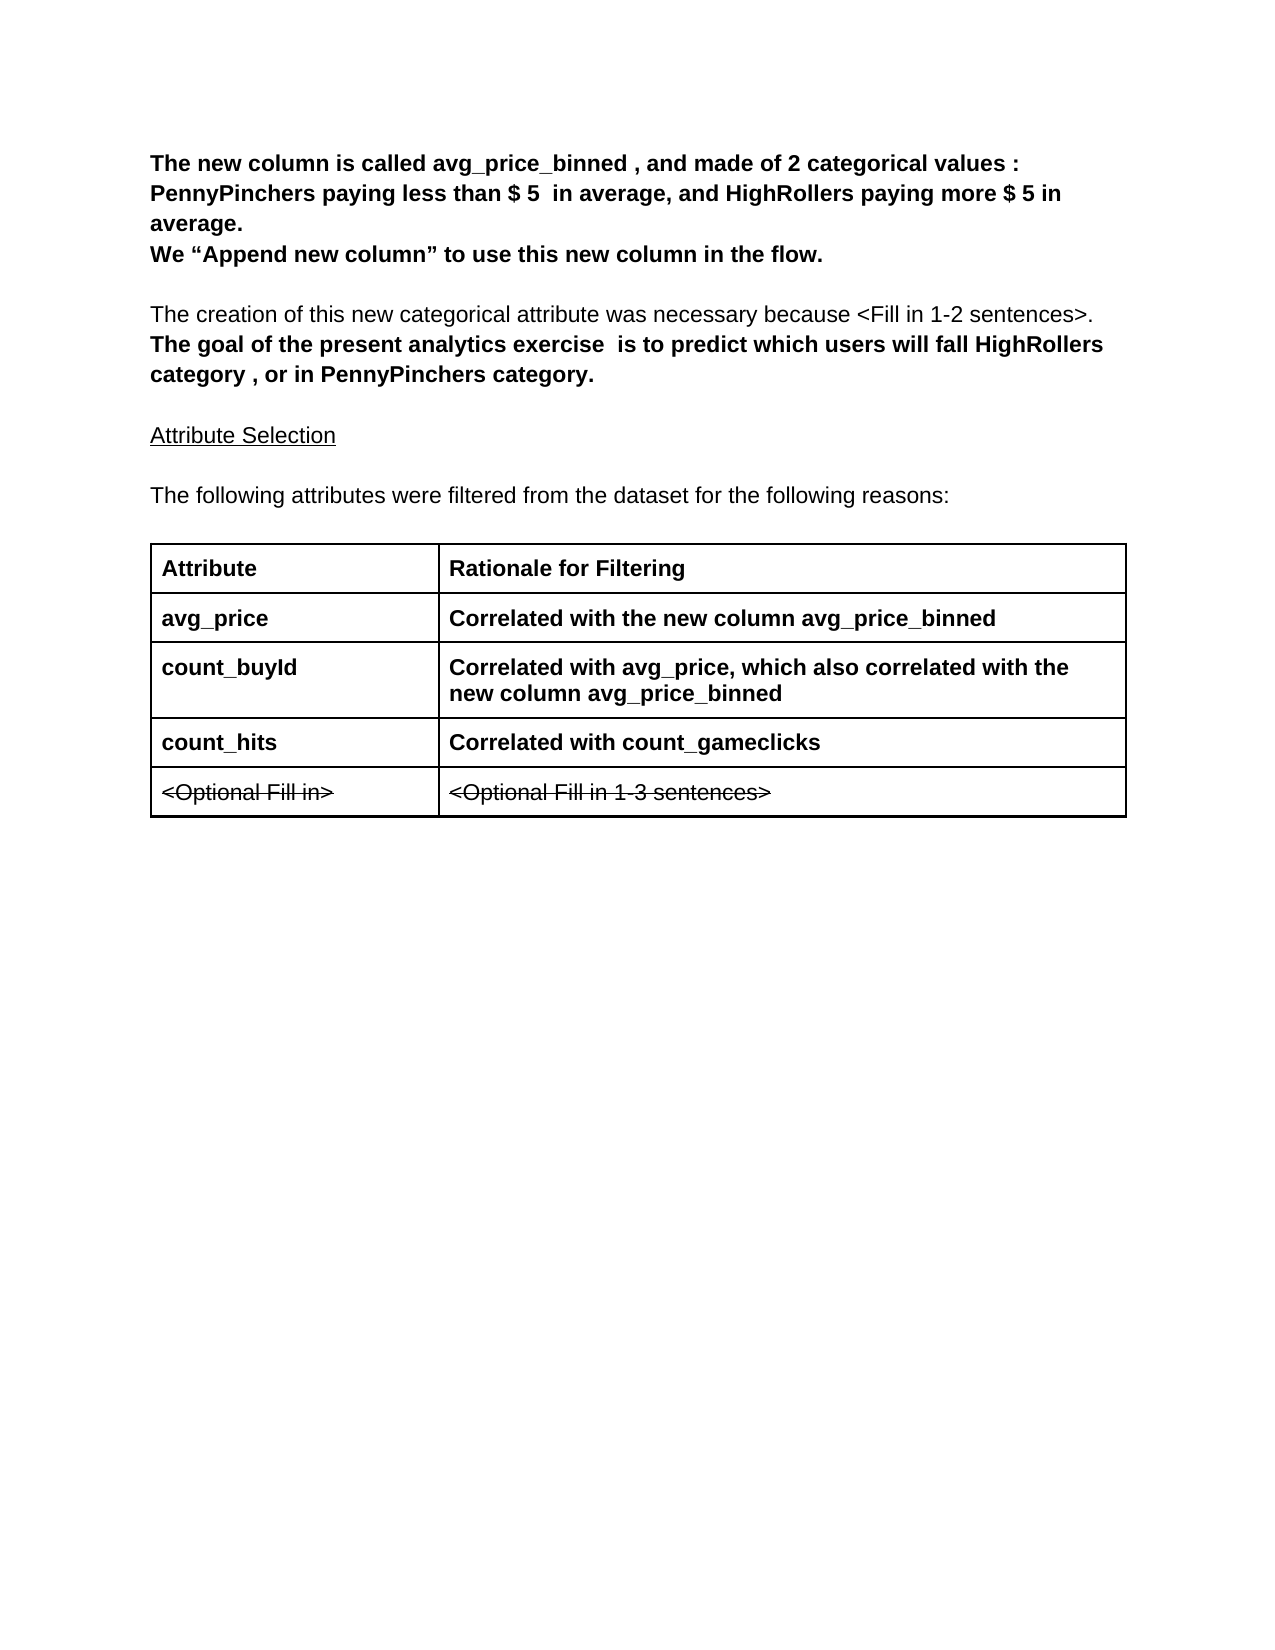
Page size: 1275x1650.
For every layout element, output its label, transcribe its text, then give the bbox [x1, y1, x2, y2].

text Attribute Selection [150, 422, 1125, 448]
table_cell <Optional Fill in> [152, 768, 438, 815]
text The goal of the present analytics exercise is to predict which users will fall HighRollers category , or in PennyPinchers category. [150, 331, 1125, 388]
table_cell Correlated with avg_price, which also correlated with the new column avg_price_binned [440, 643, 1125, 717]
table_cell <Optional Fill in 1-3 sentences> [440, 768, 1125, 815]
table_cell avg_price [152, 594, 438, 641]
table_header Rationale for Filtering [440, 545, 1125, 592]
text The following attributes were filtered from the dataset for the following reasons: [150, 482, 1125, 509]
text We “Append new column” to use this new column in the flow. [150, 241, 1125, 267]
table_cell count_buyId [152, 643, 438, 717]
text The creation of this new categorical attribute was necessary because <Fill in 1-2 sentences>. [150, 301, 1125, 327]
table_cell Correlated with count_gameclicks [440, 719, 1125, 766]
table_header Attribute [152, 545, 438, 592]
table_cell Correlated with the new column avg_price_binned [440, 594, 1125, 641]
text The new column is called avg_price_binned , and made of 2 categorical values : PennyPinchers paying less than $ 5 in average, and HighRollers paying more $ 5 in average. [150, 150, 1125, 237]
table_cell count_hits [152, 719, 438, 766]
